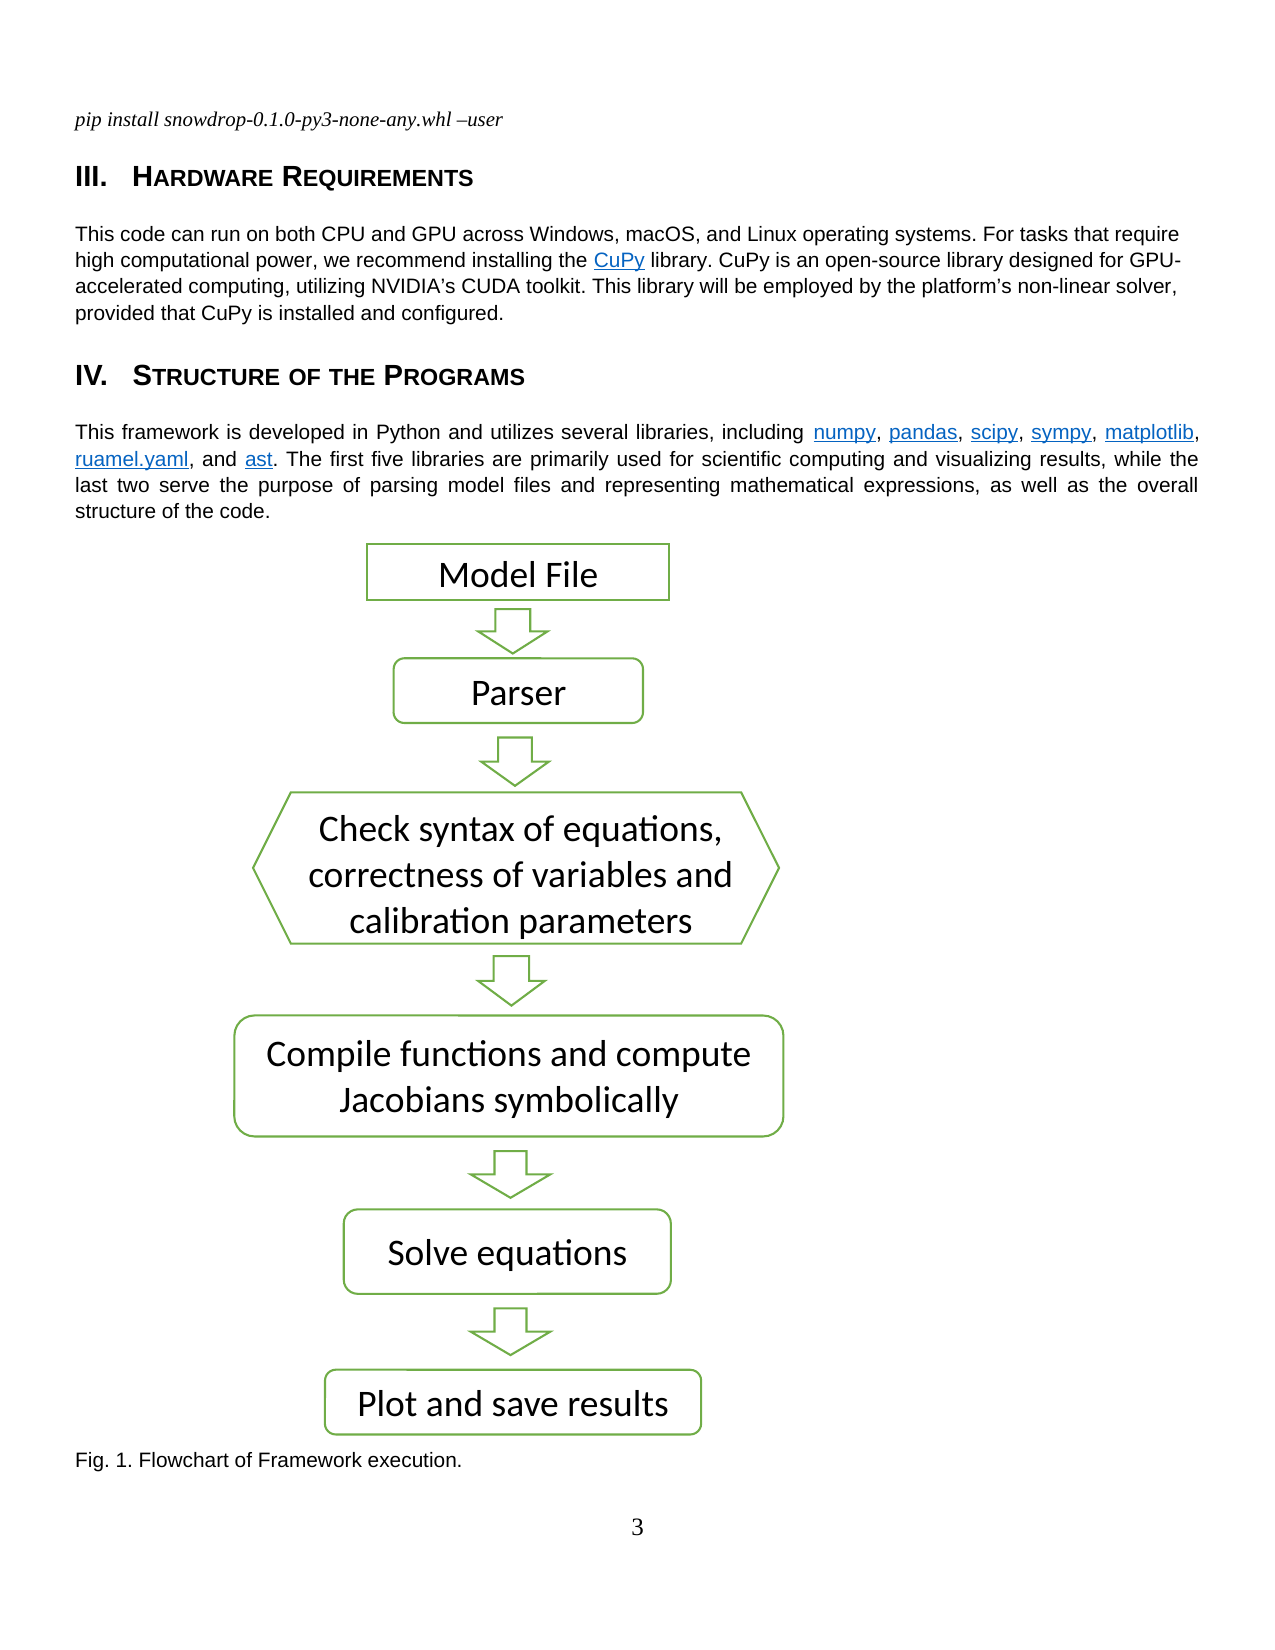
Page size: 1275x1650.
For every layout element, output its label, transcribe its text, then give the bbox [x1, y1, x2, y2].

text Fig. 1. Flowchart of Framework execution. [75, 1448, 1200, 1472]
text pip install snowdrop-0.1.0-py3-none-any.whl –user [75, 107, 1200, 131]
subtitle Hardware Requirements [75, 159, 1200, 193]
text This code can run on both CPU and GPU across Windows, macOS, and Linux operating systems. For tasks that require high computational power, we recommend installing the CuPy library. CuPy is an open-source library designed for GPU-accelerated computing, utilizing NVIDIA’s CUDA toolkit. This library will be employed by the platform’s non-linear solver, provided that CuPy is installed and configured. [75, 221, 1200, 324]
text This framework is developed in Python and utilizes several libraries, including numpy, pandas, scipy, sympy, matplotlib, ruamel.yaml, and ast. The first five libraries are primarily used for scientific computing and visualizing results, while the last two serve the purpose of parsing model files and representing mathematical expressions, as well as the overall structure of the code. [75, 420, 1200, 523]
subtitle Structure of the Programs [75, 358, 1200, 392]
